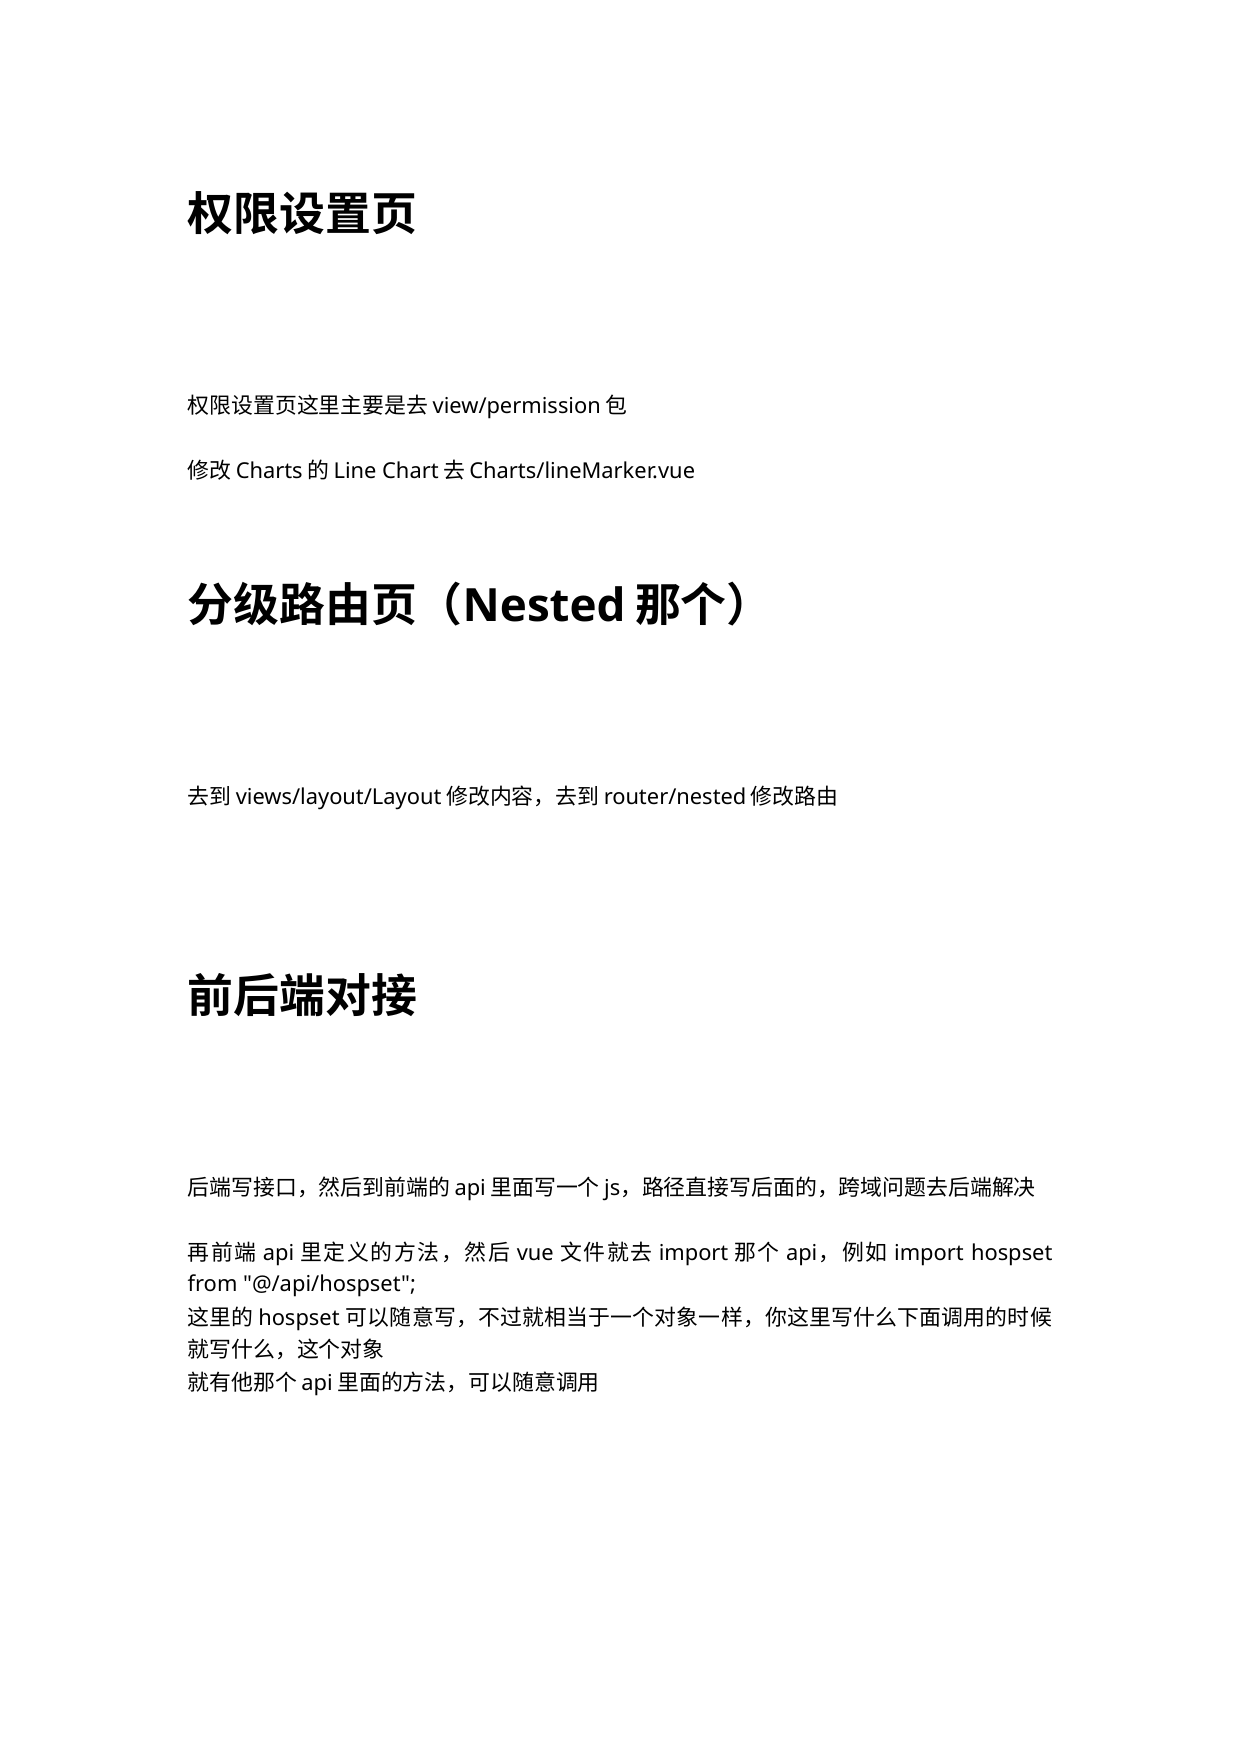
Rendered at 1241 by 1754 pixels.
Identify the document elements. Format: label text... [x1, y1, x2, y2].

text 去到views/layout/Layout修改内容，去到router/nested修改路由 [187, 778, 1053, 811]
text 后端写接口，然后到前端的api里面写一个js，路径直接写后面的，跨域问题去后端解决 [187, 1169, 1053, 1202]
text 修改Charts的Line Chart去Charts/lineMarker.vue [187, 452, 1053, 485]
text 再前端api里定义的方法，然后vue文件就去import那个api，例如import hospset from "@/api/hospset"; [187, 1234, 1053, 1299]
subtitle 前后端对接 [187, 944, 1053, 1041]
text 这里的hospset 可以随意写，不过就相当于一个对象一样，你这里写什么下面调用的时候就写什么，这个对象 [187, 1299, 1053, 1364]
text 权限设置页这里主要是去view/permission包 [187, 387, 1053, 420]
subtitle 分级路由页（Nested那个） [187, 553, 1053, 650]
text 就有他那个api里面的方法，可以随意调用 [187, 1364, 1053, 1397]
subtitle 权限设置页 [187, 162, 1053, 259]
